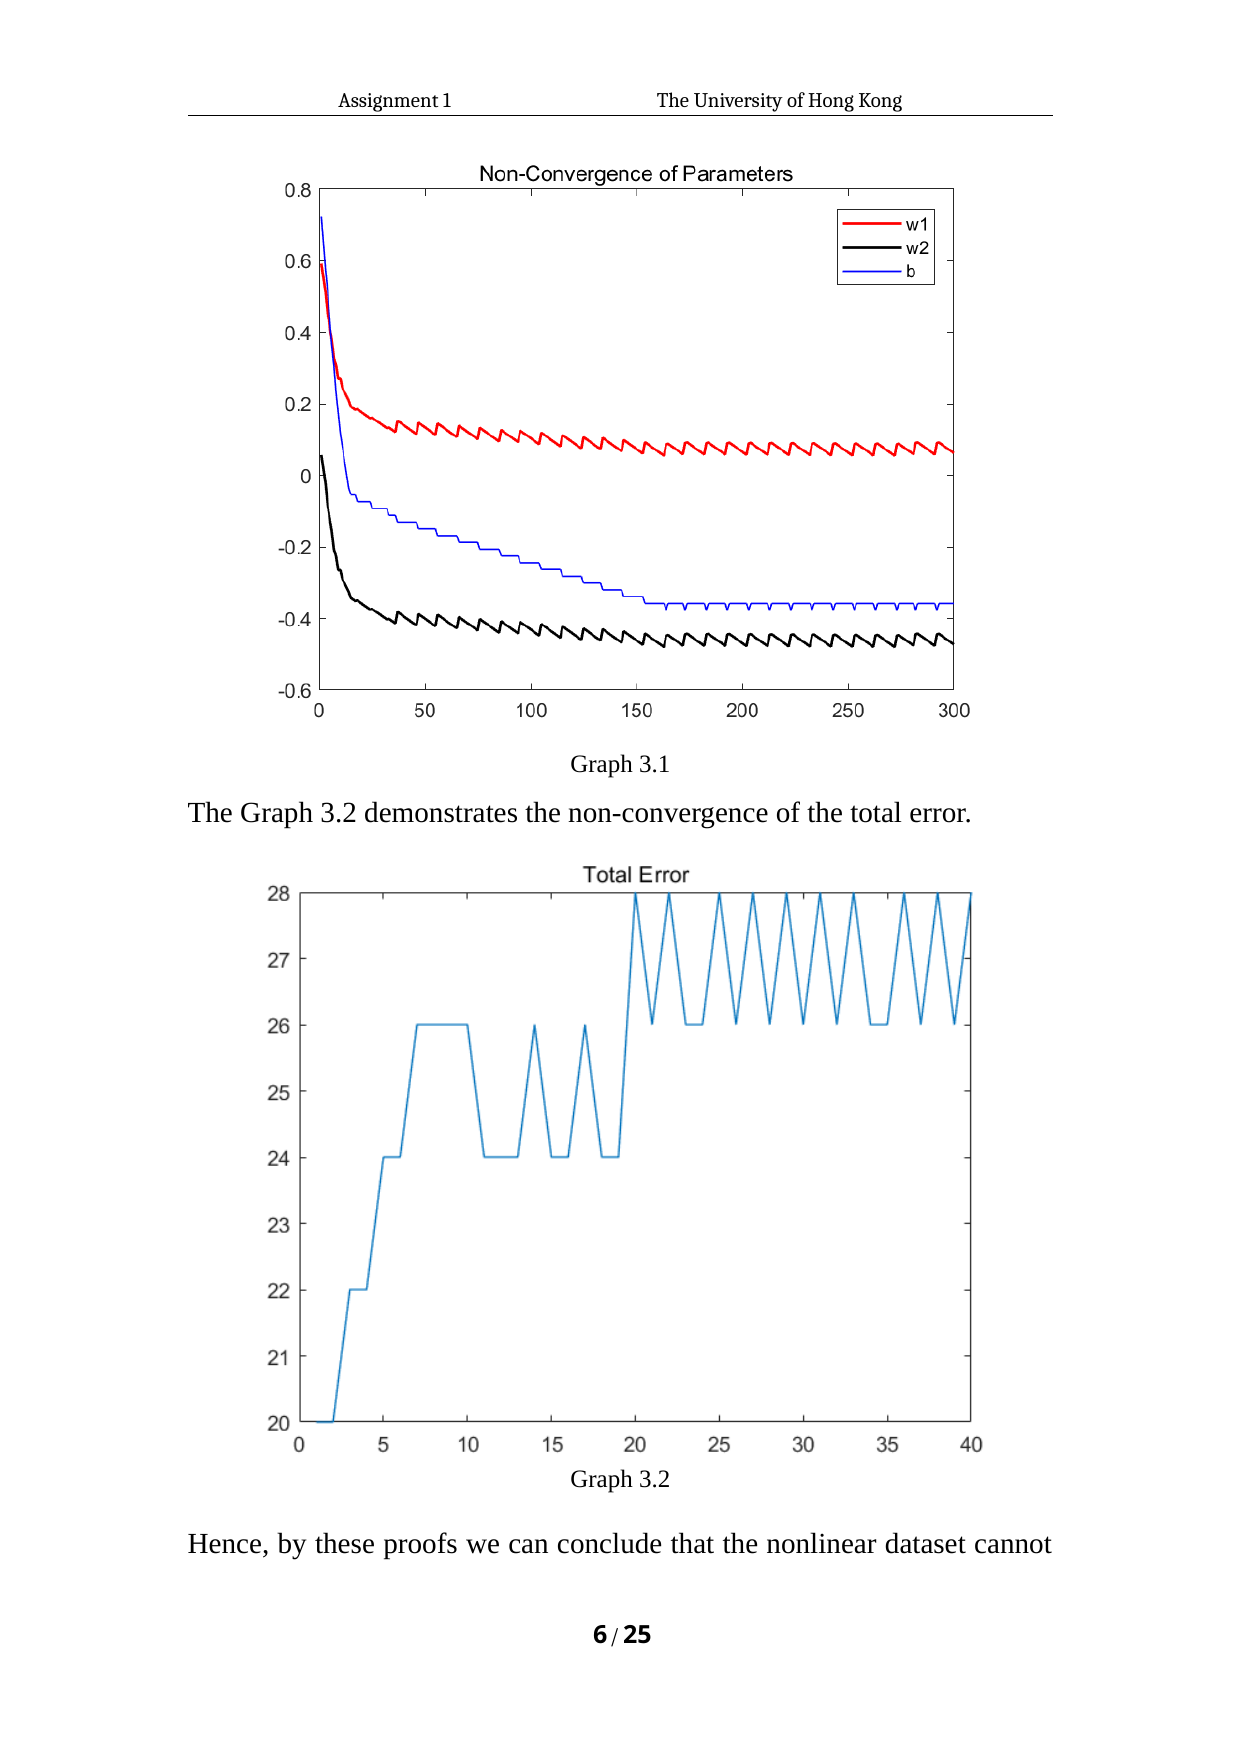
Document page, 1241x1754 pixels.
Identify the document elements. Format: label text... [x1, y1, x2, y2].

text Graph 3.2 [187, 1462, 1053, 1494]
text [187, 1511, 1053, 1576]
text The Graph 3.2 demonstrates the non-convergence of the total error. [187, 779, 1053, 844]
picture [187, 844, 1053, 1456]
text Graph 3.1 [187, 747, 1053, 779]
picture [269, 162, 971, 720]
